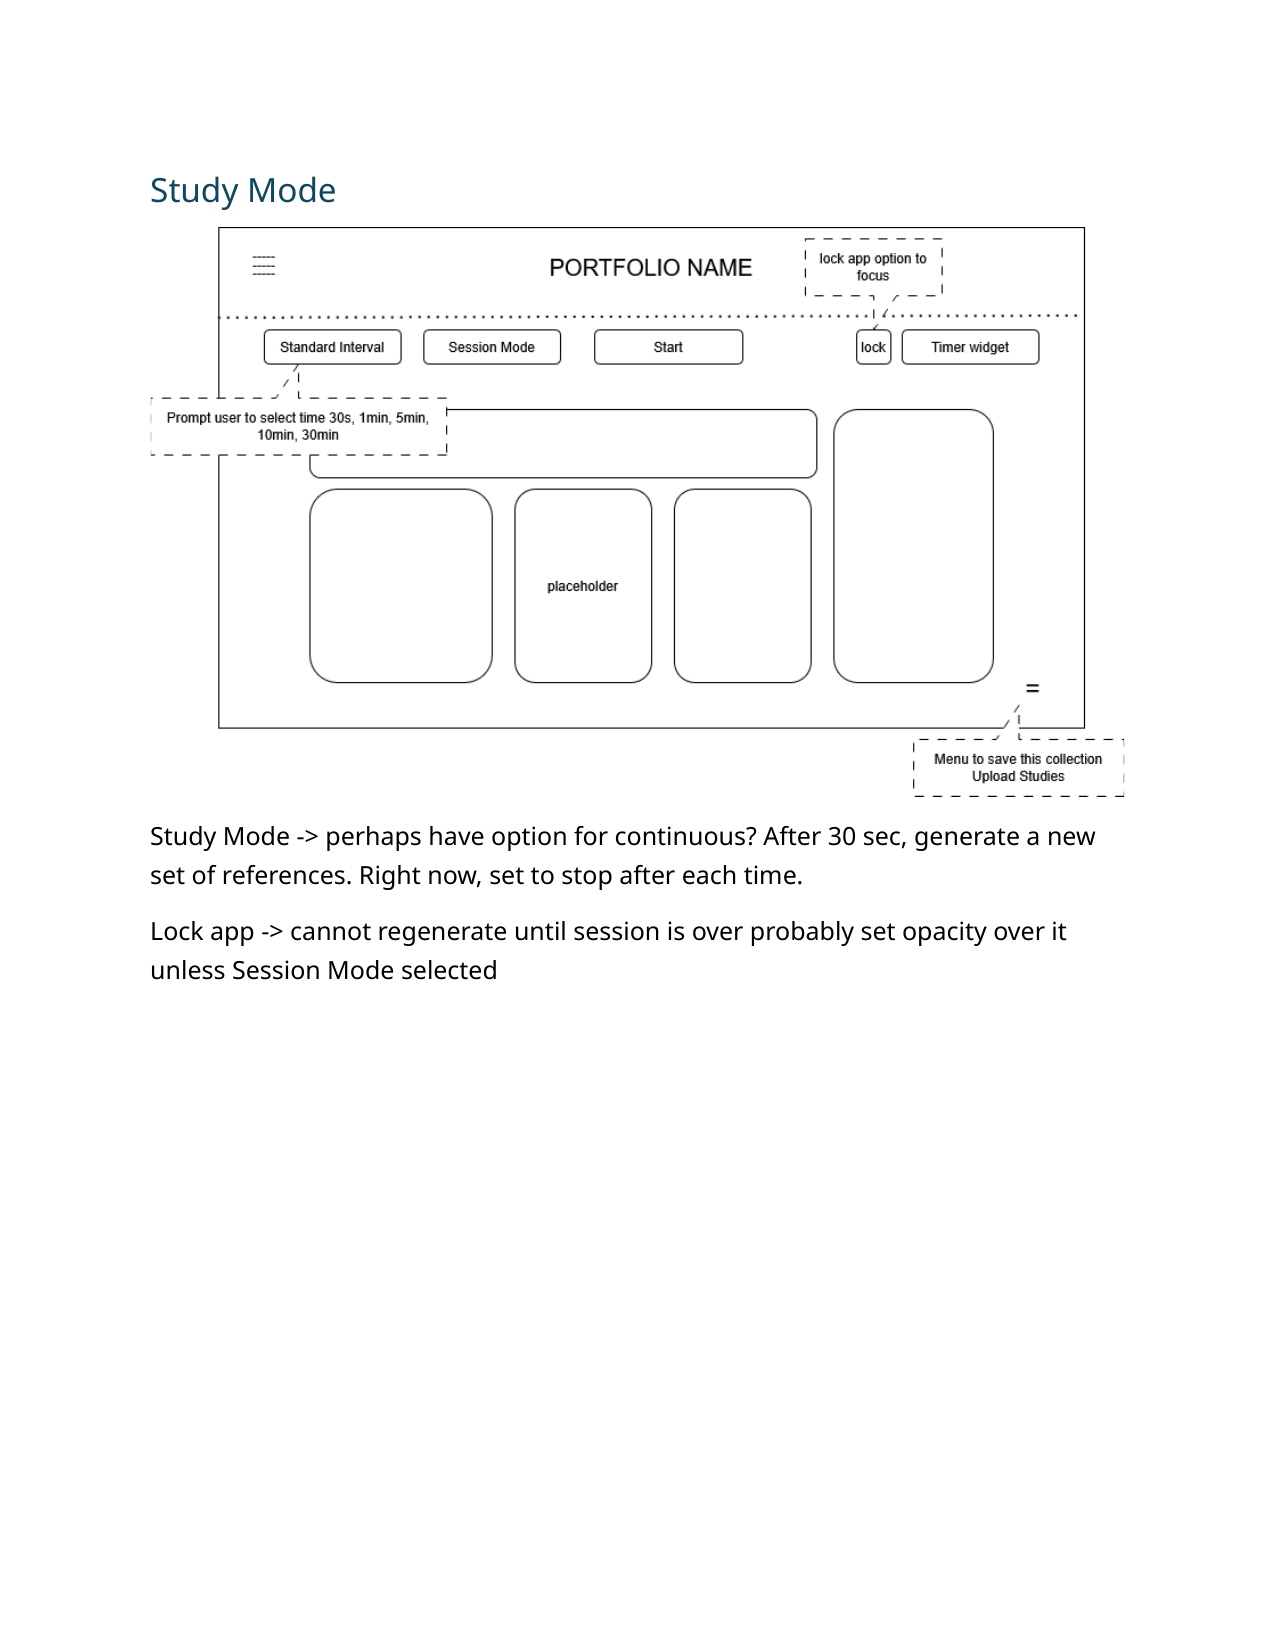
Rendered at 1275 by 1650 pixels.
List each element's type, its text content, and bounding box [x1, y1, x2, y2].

subtitle Study Mode [150, 167, 1125, 212]
text Study Mode -> perhaps have option for continuous? After 30 sec, generate a new set of references. Right now, set to stop after each time. [150, 818, 1125, 892]
picture [150, 227, 1125, 797]
text Lock app -> cannot regenerate until session is over probably set opacity over it unless Session Mode selected [150, 913, 1125, 987]
